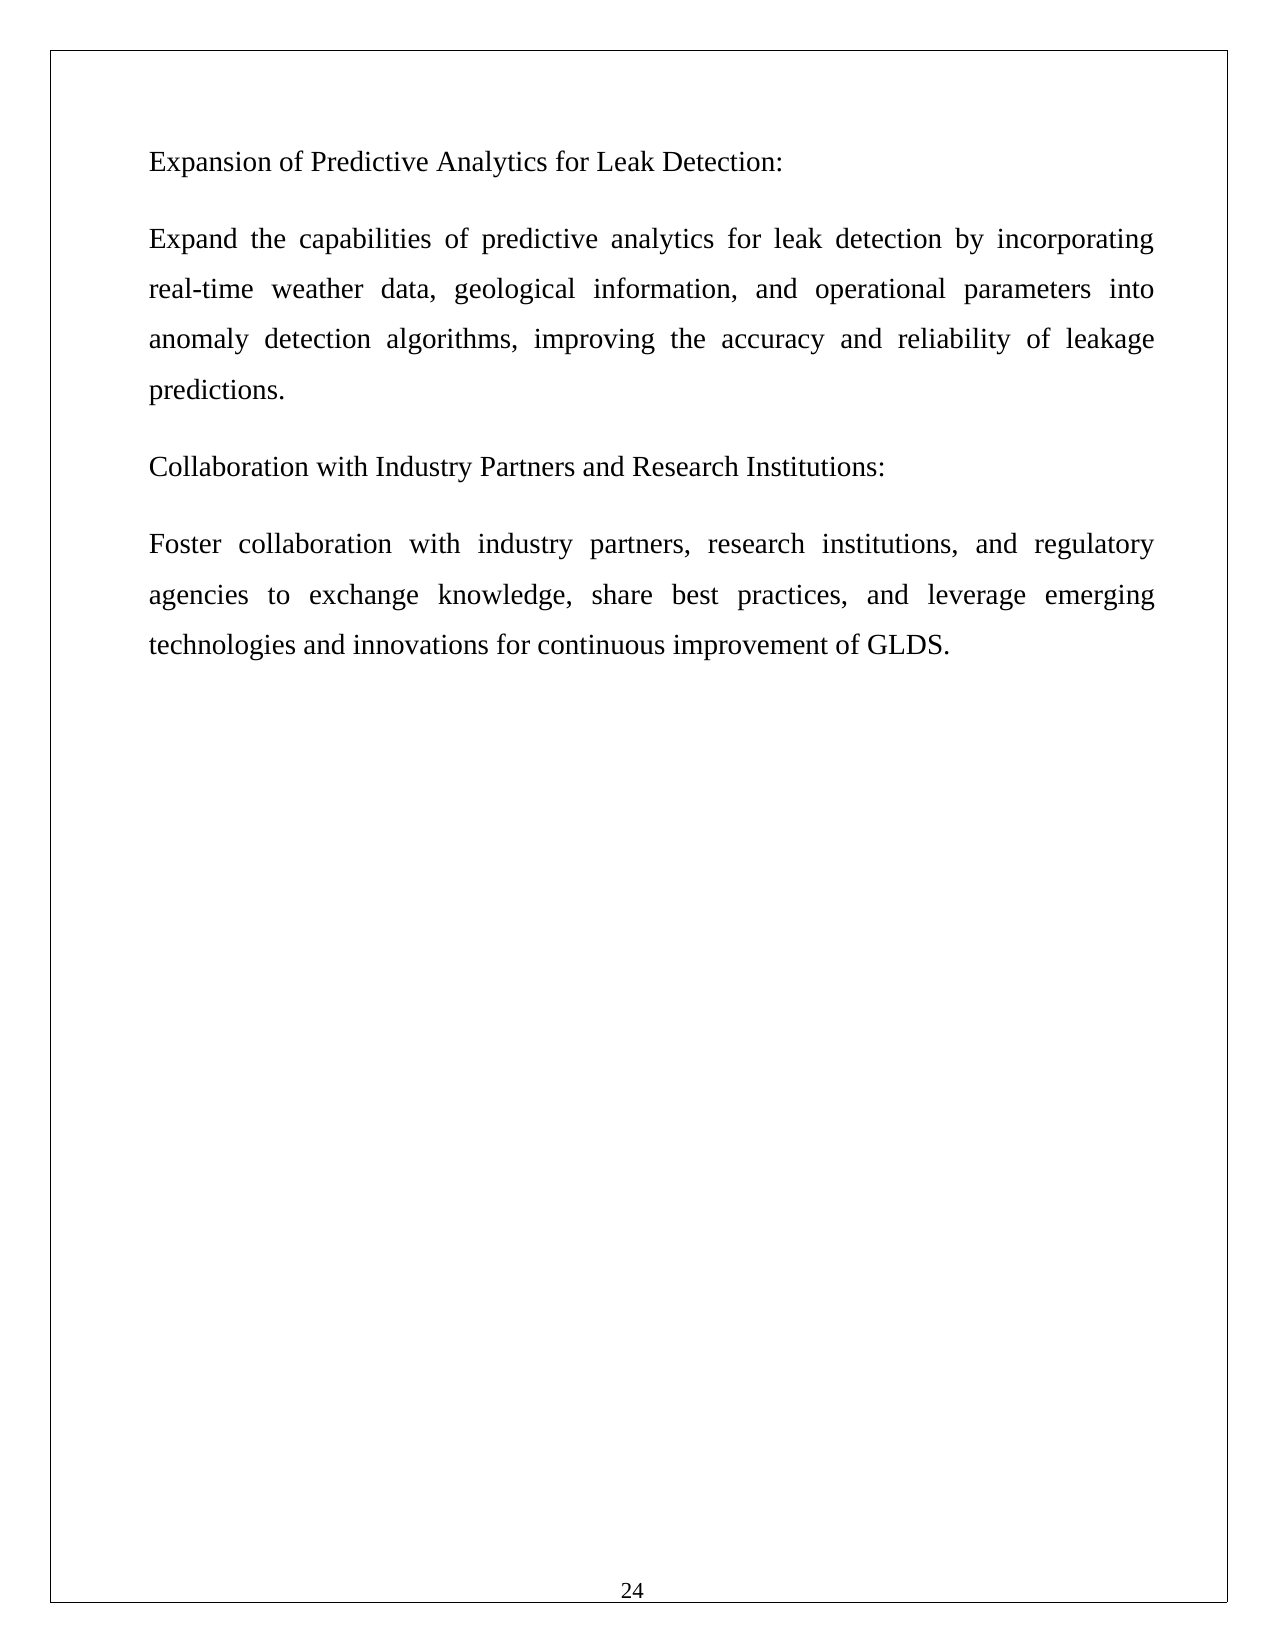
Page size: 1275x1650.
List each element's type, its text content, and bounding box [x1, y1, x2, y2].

text Collaboration with Industry Partners and Research Institutions: [148, 449, 1156, 483]
text Expansion of Predictive Analytics for Leak Detection: [148, 144, 1156, 177]
text Foster collaboration with industry partners, research institutions, and regulatory agencies to exchange knowledge, share best practices, and leverage emerging technologies and innovations for continuous improvement of GLDS. [148, 527, 1156, 661]
text Expand the capabilities of predictive analytics for leak detection by incorporating real-time weather data, geological information, and operational parameters into anomaly detection algorithms, improving the accuracy and reliability of leakage predictions. [148, 221, 1156, 406]
